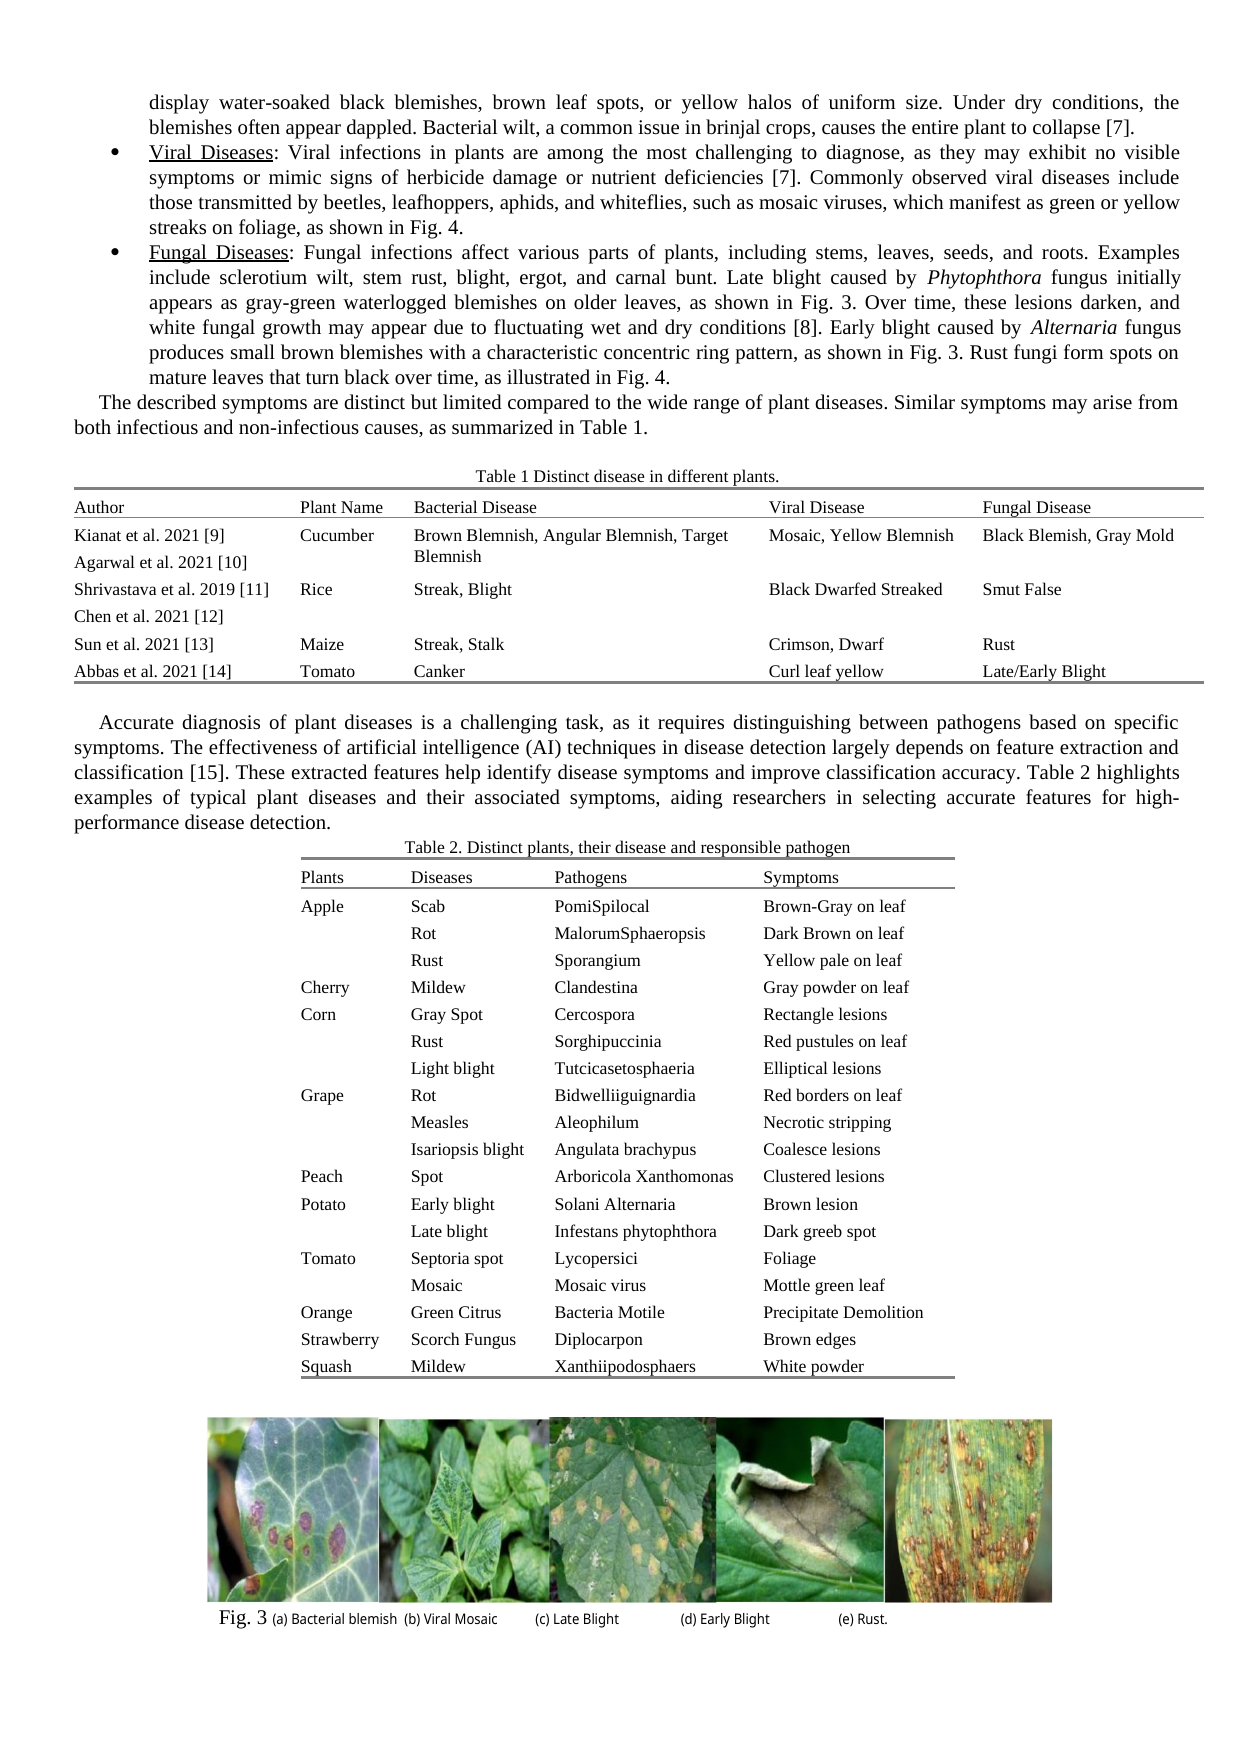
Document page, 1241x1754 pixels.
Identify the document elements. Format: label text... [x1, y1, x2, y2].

table_cell Spot [411, 1160, 554, 1187]
table_cell Smut False [983, 573, 1204, 627]
text Table 1 Distinct disease in different plants. [74, 466, 1181, 487]
table_cell Scorch Fungus [411, 1322, 554, 1349]
table_cell Septoria spot Mosaic [411, 1241, 554, 1295]
table_cell Mildew [411, 1349, 554, 1376]
table_cell Maize [300, 627, 414, 654]
table_cell Xanthiipodosphaers [554, 1349, 763, 1376]
table_header Symptoms [763, 860, 954, 887]
table_cell Foliage Mottle green leaf [763, 1241, 954, 1295]
table_cell Peach [301, 1160, 411, 1187]
table_cell Scab Rot Rust [411, 889, 554, 970]
table_cell Kianat et al. 2021 [9] Agarwal et al. 2021 [10] [74, 518, 300, 572]
table_cell Early blight Late blight [411, 1187, 554, 1241]
table_cell Corn [301, 997, 411, 1078]
table_cell Abbas et al. 2021 [14] [74, 654, 300, 681]
table_cell Mosaic, Yellow Blemnish [769, 518, 982, 572]
table_cell Black Dwarfed Streaked [769, 573, 982, 627]
table_cell Gray powder on leaf [763, 970, 954, 997]
table_cell Tomato [301, 1241, 411, 1295]
table_cell Potato [301, 1187, 411, 1241]
table_cell Shrivastava et al. 2019 [11] Chen et al. 2021 [12] [74, 573, 300, 627]
table_cell Brown edges [763, 1322, 954, 1349]
table_cell Strawberry [301, 1322, 411, 1349]
picture [206, 1417, 1053, 1603]
table_cell Late/Early Blight [983, 654, 1204, 681]
table_cell Gray Spot Rust Light blight [411, 997, 554, 1078]
table_cell Bidwelliiguignardia Aleophilum Angulata brachypus [554, 1078, 763, 1159]
table_header Fungal Disease [983, 490, 1204, 517]
table_header Plant Name [300, 490, 414, 517]
table_cell Tomato [300, 654, 414, 681]
table_cell Solani Alternaria Infestans phytophthora [554, 1187, 763, 1241]
table_cell Black Blemish, Gray Mold [983, 518, 1204, 572]
list Fungal Diseases: Fungal infections affect various parts of plants, including stems, leaves, seeds, and roots. Examples include sclerotium wilt, stem rust, blight, ergot, and carnal bunt. Late blight caused by Phytophthora fungus initially appears as gray-green waterlogged blemishes on older leaves, as shown in Fig. 3. Over time, these lesions darken, and white fungal growth may appear due to fluctuating wet and dry conditions [8]. Early blight caused by Alternaria fungus produces small brown blemishes with a characteristic concentric ring pattern, as shown in Fig. 3. Rust fungi form spots on mature leaves that turn black over time, as illustrated in Fig. 4. [111, 239, 1181, 389]
table_cell Mildew [411, 970, 554, 997]
table_cell Rust [983, 627, 1204, 654]
table_header Viral Disease [769, 490, 982, 517]
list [111, 89, 1181, 139]
table_cell Clandestina [554, 970, 763, 997]
table_cell Canker [414, 654, 769, 681]
table_cell Lycopersici Mosaic virus [554, 1241, 763, 1295]
table_cell Red borders on leaf Necrotic stripping Coalesce lesions [763, 1078, 954, 1159]
table_cell Clustered lesions [763, 1160, 954, 1187]
text Fig. 3 (a) Bacterial blemish (b) Viral Mosaic (c) Late Blight (d) Early Blight (e) Rust. [74, 1604, 1181, 1629]
table_cell Streak, Stalk [414, 627, 769, 654]
text The described symptoms are distinct but limited compared to the wide range of plant diseases. Similar symptoms may arise from both infectious and non-infectious causes, as summarized in Table 1. [74, 389, 1181, 439]
table_cell Brown Blemnish, Angular Blemnish, Target Blemnish [414, 518, 769, 572]
table_header Plants [301, 860, 411, 887]
table_cell Crimson, Dwarf [769, 627, 982, 654]
table_cell Cercospora Sorghipuccinia Tutcicasetosphaeria [554, 997, 763, 1078]
table_cell Cucumber [300, 518, 414, 572]
table_cell Rectangle lesions Red pustules on leaf Elliptical lesions [763, 997, 954, 1078]
table_cell Cherry [301, 970, 411, 997]
table_header Bacterial Disease [414, 490, 769, 517]
table_cell Grape [301, 1078, 411, 1159]
table_cell Green Citrus [411, 1295, 554, 1322]
table_cell Arboricola Xanthomonas [554, 1160, 763, 1187]
table_cell Sun et al. 2021 [13] [74, 627, 300, 654]
text Accurate diagnosis of plant diseases is a challenging task, as it requires distinguishing between pathogens based on specific symptoms. The effectiveness of artificial intelligence (AI) techniques in disease detection largely depends on feature extraction and classification [15]. These extracted features help identify disease symptoms and improve classification accuracy. Table 2 highlights examples of typical plant diseases and their associated symptoms, aiding researchers in selecting accurate features for high-performance disease detection. [74, 709, 1181, 834]
table_cell Orange [301, 1295, 411, 1322]
text Table 2. Distinct plants, their disease and responsible pathogen [74, 836, 1181, 857]
table_cell Streak, Blight [414, 573, 769, 627]
list Viral Diseases: Viral infections in plants are among the most challenging to diagnose, as they may exhibit no visible symptoms or mimic signs of herbicide damage or nutrient deficiencies [7]. Commonly observed viral diseases include those transmitted by beetles, leafhoppers, aphids, and whiteflies, such as mosaic viruses, which manifest as green or yellow streaks on foliage, as shown in Fig. 4. [111, 139, 1181, 239]
table_cell Squash [301, 1349, 411, 1376]
table_cell Precipitate Demolition [763, 1295, 954, 1322]
table_cell Diplocarpon [554, 1322, 763, 1349]
table_cell Apple [301, 889, 411, 970]
table_cell Brown lesion Dark greeb spot [763, 1187, 954, 1241]
table_cell White powder [763, 1349, 954, 1376]
table_cell Bacteria Motile [554, 1295, 763, 1322]
table_header Diseases [411, 860, 554, 887]
table_header Author [74, 490, 300, 517]
table_cell Rice [300, 573, 414, 627]
table_cell PomiSpilocal MalorumSphaeropsis Sporangium [554, 889, 763, 970]
table_cell Rot Measles Isariopsis blight [411, 1078, 554, 1159]
table_cell Brown-Gray on leaf Dark Brown on leaf Yellow pale on leaf [763, 889, 954, 970]
table_header Pathogens [554, 860, 763, 887]
table_cell Curl leaf yellow [769, 654, 982, 681]
